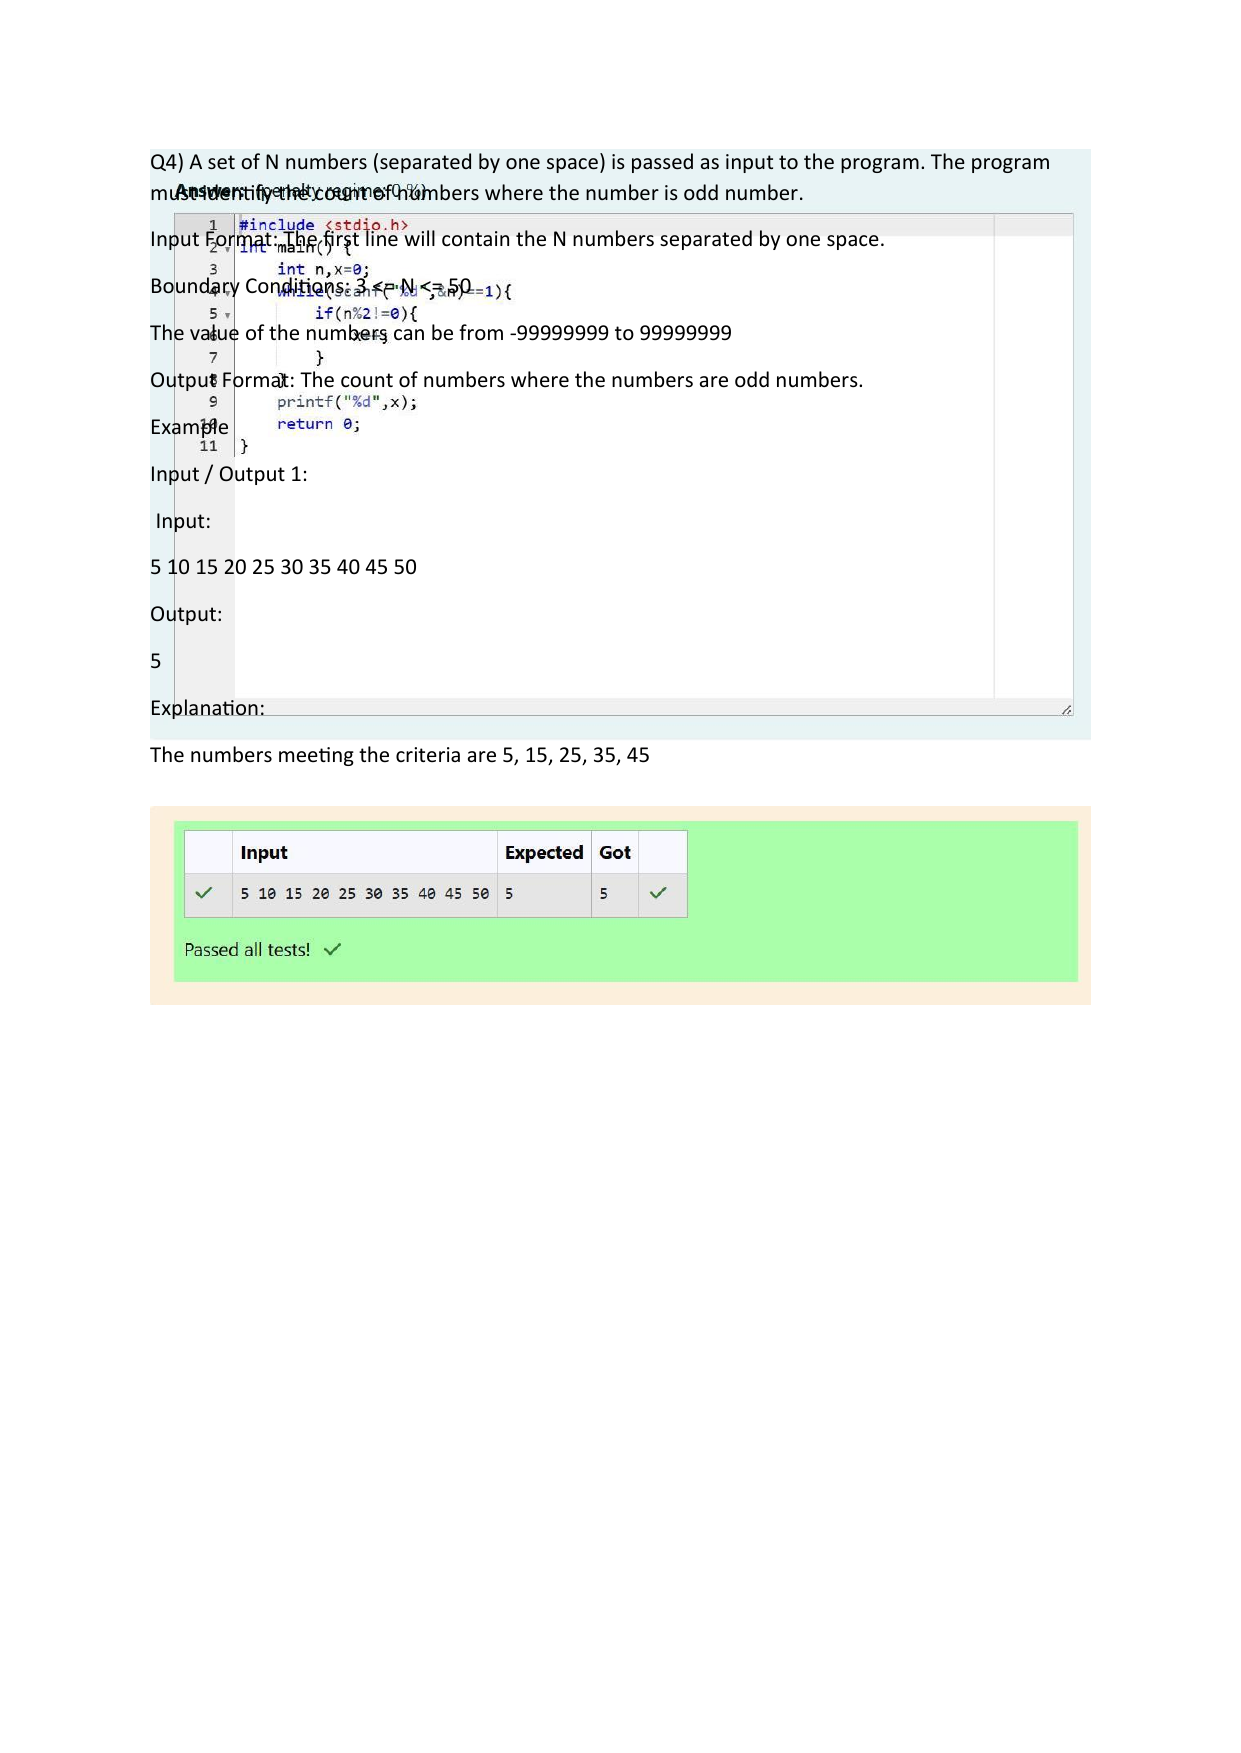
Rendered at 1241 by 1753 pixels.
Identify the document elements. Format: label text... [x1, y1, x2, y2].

list must idenfy the count of numbers where the number is odd number. [150, 181, 892, 205]
picture [150, 174, 1091, 741]
picture [150, 806, 1091, 1005]
list Example [150, 415, 262, 439]
list 5 10 15 20 25 30 35 40 45 50 [150, 556, 469, 579]
list Q4) A set of N numbers (separated by one space) is passed as input to the program. The program [150, 151, 1164, 174]
list Input / Output 1: [150, 462, 349, 486]
list Input Format: The rst line will contain the N numbers separated by one space. [150, 228, 982, 252]
list 5 [150, 649, 188, 673]
list Boundary Condions: 3 <= N <= 50 [150, 274, 530, 298]
list Output Format: The count of numbers where the numbers are odd numbers. [150, 368, 959, 392]
list Input: [155, 509, 242, 533]
list The value of the numbers can be from -99999999 to 99999999 [150, 321, 816, 345]
list Output: [150, 603, 255, 627]
list The numbers meeng the criteria are 5, 15, 25, 35, 45 [150, 743, 725, 767]
list Explanaon: [150, 696, 302, 720]
